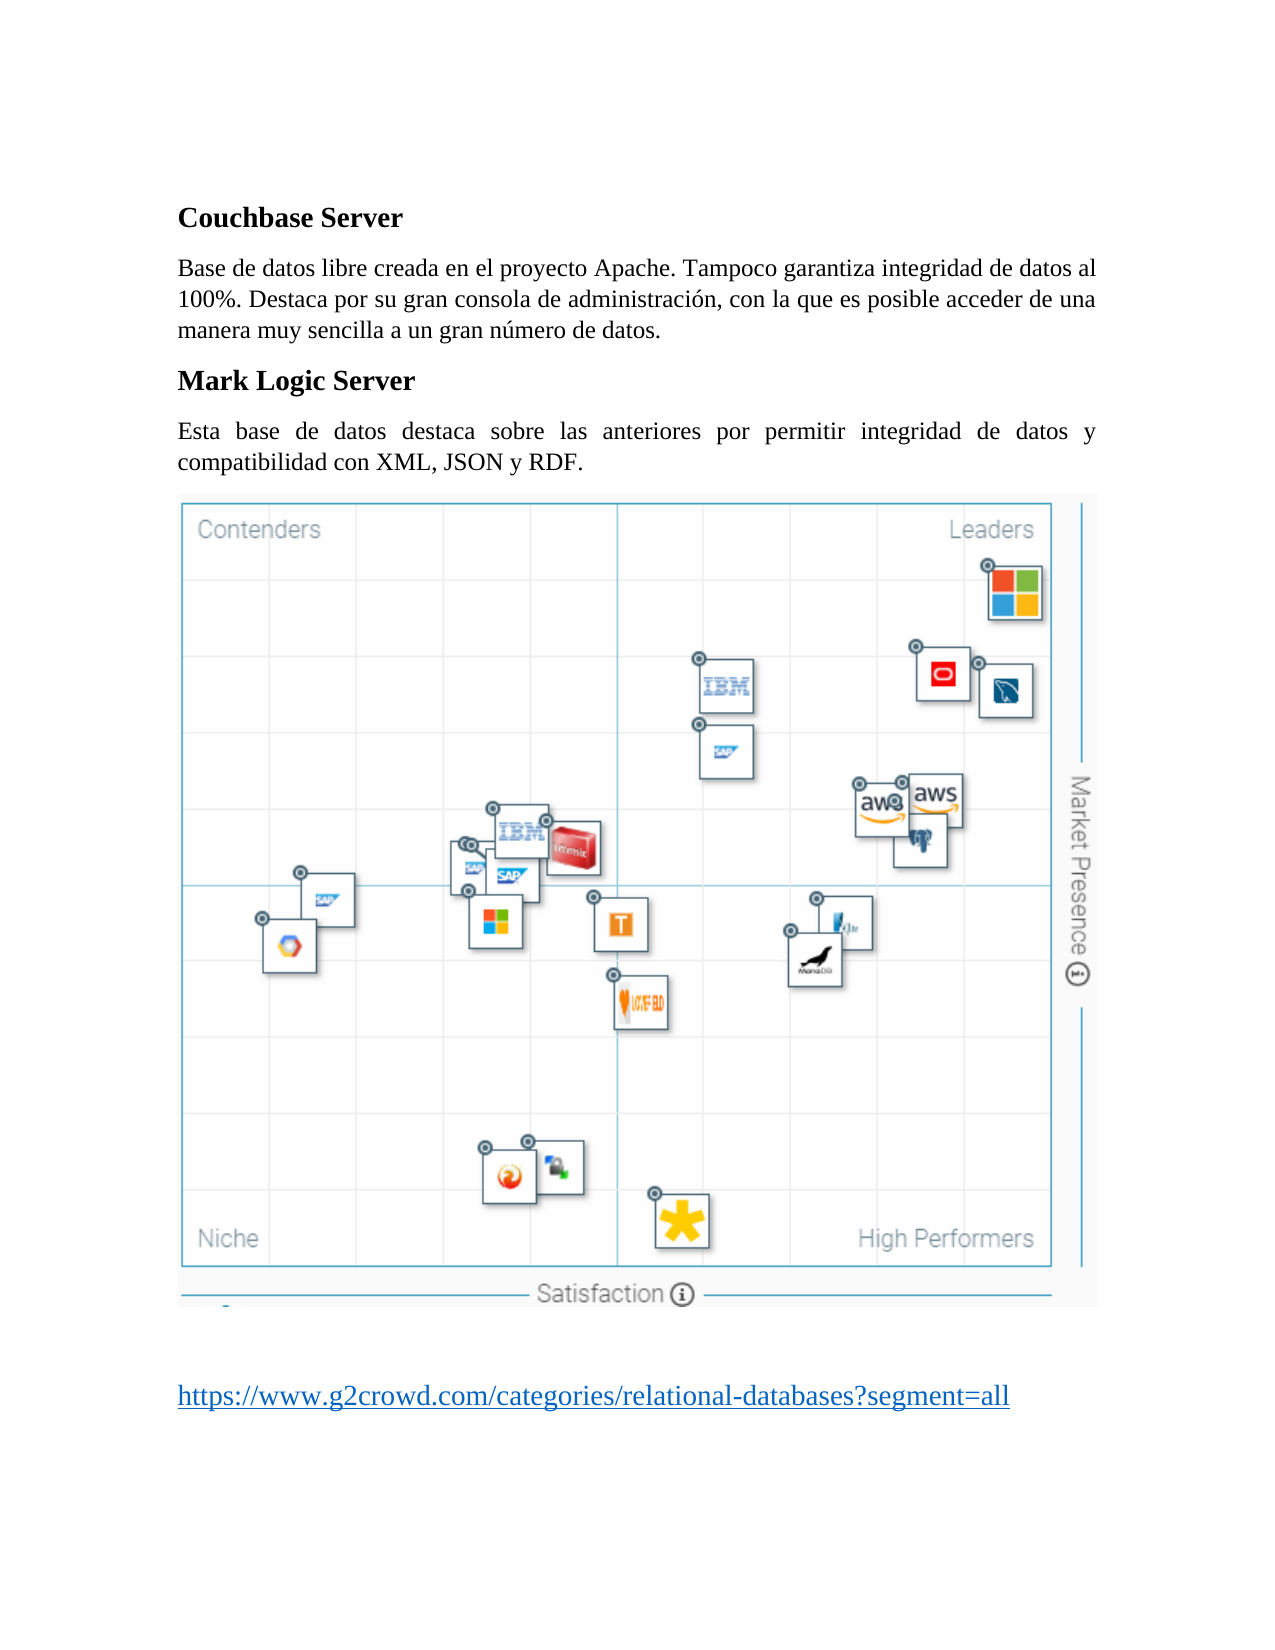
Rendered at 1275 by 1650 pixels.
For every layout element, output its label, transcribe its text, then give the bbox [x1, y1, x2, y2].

text https://www.g2crowd.com/categories/relational-databases?segment=all [177, 1378, 1098, 1412]
text Base de datos libre creada en el proyecto Apache. Tampoco garantiza integridad de datos al 100%. Destaca por su gran consola de administración, con la que es posible acceder de una manera muy sencilla a un gran número de datos. [177, 253, 1098, 344]
text Couchbase Server [177, 200, 1098, 234]
picture [177, 494, 1098, 1307]
text Mark Logic Server [177, 363, 1098, 397]
text Esta base de datos destaca sobre las anteriores por permitir integridad de datos y compatibilidad con XML, JSON y RDF. [177, 416, 1098, 476]
